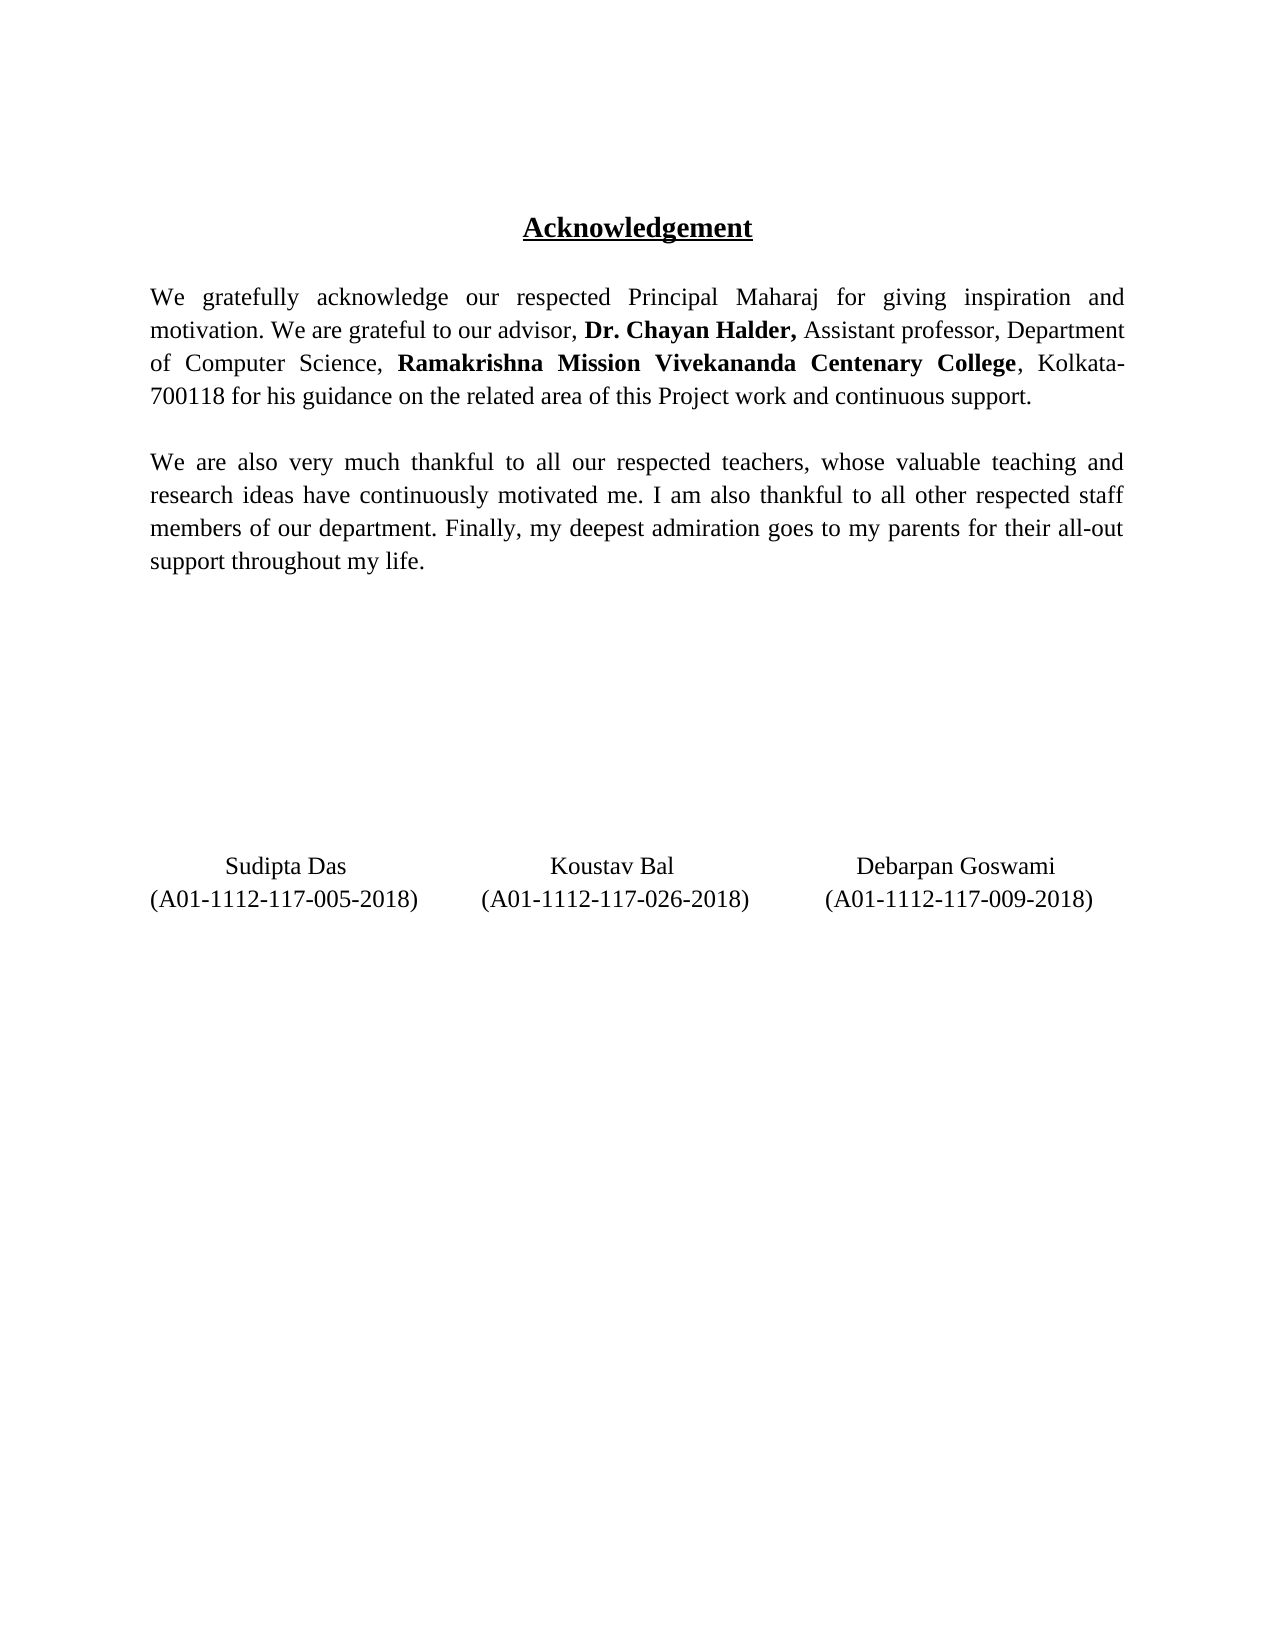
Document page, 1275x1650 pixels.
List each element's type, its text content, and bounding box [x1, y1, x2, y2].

text Acknowledgement [150, 210, 1125, 244]
text We are also very much thankful to all our respected teachers, whose valuable teaching and research ideas have continuously motivated me. I am also thankful to all other respected staff members of our department. Finally, my deepest admiration goes to my parents for their all-out support throughout my life. [150, 447, 1125, 575]
text (A01-1112-117-005-2018) (A01-1112-117-026-2018) (A01-1112-117-009-2018) [150, 884, 1125, 913]
text Sudipta Das Koustav Bal Debarpan Goswami [150, 851, 1125, 880]
text We gratefully acknowledge our respected Principal Maharaj for giving inspiration and motivation. We are grateful to our advisor, Dr. Chayan Halder, Assistant professor, Department of Computer Science, Ramakrishna Mission Vivekananda Centenary College, Kolkata-700118 for his guidance on the related area of this Project work and continuous support. [150, 282, 1125, 410]
